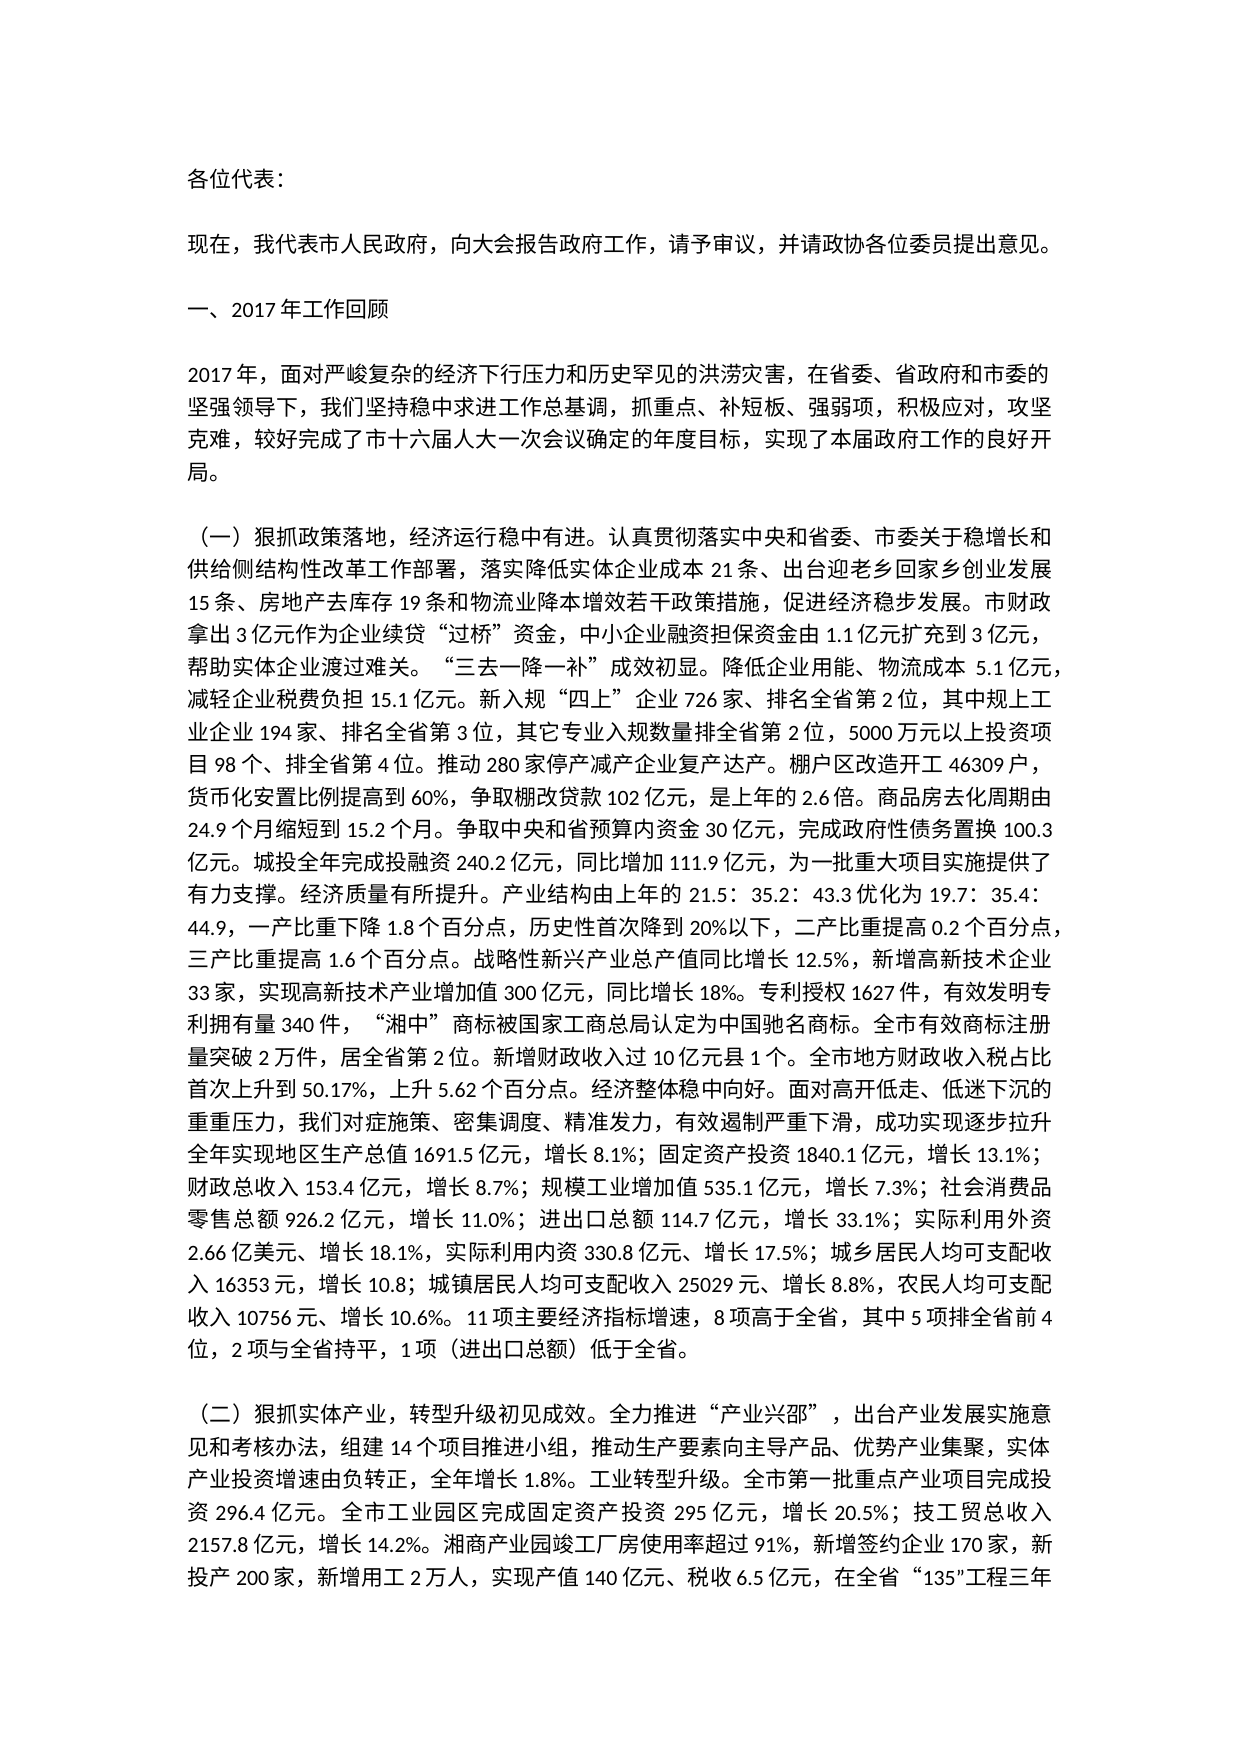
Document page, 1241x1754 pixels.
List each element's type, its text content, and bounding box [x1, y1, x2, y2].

text 一、2017年工作回顾 [187, 292, 1053, 324]
text （一）狠抓政策落地，经济运行稳中有进。认真贯彻落实中央和省委、市委关于稳增长和供给侧结构性改革工作部署，落实降低实体企业成本21条、出台迎老乡回家乡创业发展15条、房地产去库存19条和物流业降本增效若干政策措施，促进经济稳步发展。市财政拿出3亿元作为企业续贷“过桥”资金，中小企业融资担保资金由1.1亿元扩充到3亿元，帮助实体企业渡过难关。“三去一降一补”成效初显。降低企业用能、物流成本5.1亿元，减轻企业税费负担15.1亿元。新入规“四上”企业726家、排名全省第2位，其中规上工业企业194家、排名全省第3位，其它专业入规数量排全省第2位，5000万元以上投资项目98个、排全省第4位。推动280家停产减产企业复产达产。棚户区改造开工46309户，货币化安置比例提高到60%，争取棚改贷款102亿元，是上年的2.6倍。商品房去化周期由24.9个月缩短到15.2个月。争取中央和省预算内资金30亿元，完成政府性债务置换100.3亿元。城投全年完成投融资240.2亿元，同比增加111.9亿元，为一批重大项目实施提供了有力支撑。经济质量有所提升。产业结构由上年的21.5：35.2：43.3优化为19.7：35.4：44.9，一产比重下降1.8个百分点，历史性首次降到20%以下，二产比重提高0.2个百分点，三产比重提高1.6个百分点。战略性新兴产业总产值同比增长12.5%，新增高新技术企业33家，实现高新技术产业增加值300亿元，同比增长18%。专利授权1627件，有效发明专利拥有量340件，“湘中”商标被国家工商总局认定为中国驰名商标。全市有效商标注册量突破2万件，居全省第2位。新增财政收入过10亿元县1个。全市地方财政收入税占比首次上升到50.17%，上升5.62个百分点。经济整体稳中向好。面对高开低走、低迷下沉的重重压力，我们对症施策、密集调度、精准发力，有效遏制严重下滑，成功实现逐步拉升。全年实现地区生产总值1691.5亿元，增长8.1%；固定资产投资1840.1亿元，增长13.1%；财政总收入153.4亿元，增长8.7%；规模工业增加值535.1亿元，增长7.3%；社会消费品零售总额926.2亿元，增长11.0%；进出口总额114.7亿元，增长33.1%；实际利用外资2.66亿美元、增长18.1%，实际利用内资330.8亿元、增长17.5%；城乡居民人均可支配收入16353元，增长10.8；城镇居民人均可支配收入25029元、增长8.8%，农民人均可支配收入10756元、增长10.6%。11项主要经济指标增速，8项高于全省，其中5项排全省前4位，2项与全省持平，1项（进出口总额）低于全省。 [187, 519, 1053, 1364]
text 现在，我代表市人民政府，向大会报告政府工作，请予审议，并请政协各位委员提出意见。 [187, 227, 1053, 259]
text 2017年，面对严峻复杂的经济下行压力和历史罕见的洪涝灾害，在省委、省政府和市委的坚强领导下，我们坚持稳中求进工作总基调，抓重点、补短板、强弱项，积极应对，攻坚克难，较好完成了市十六届人大一次会议确定的年度目标，实现了本届政府工作的良好开局。 [187, 357, 1053, 487]
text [187, 1397, 1053, 1592]
text 各位代表： [187, 162, 1053, 194]
